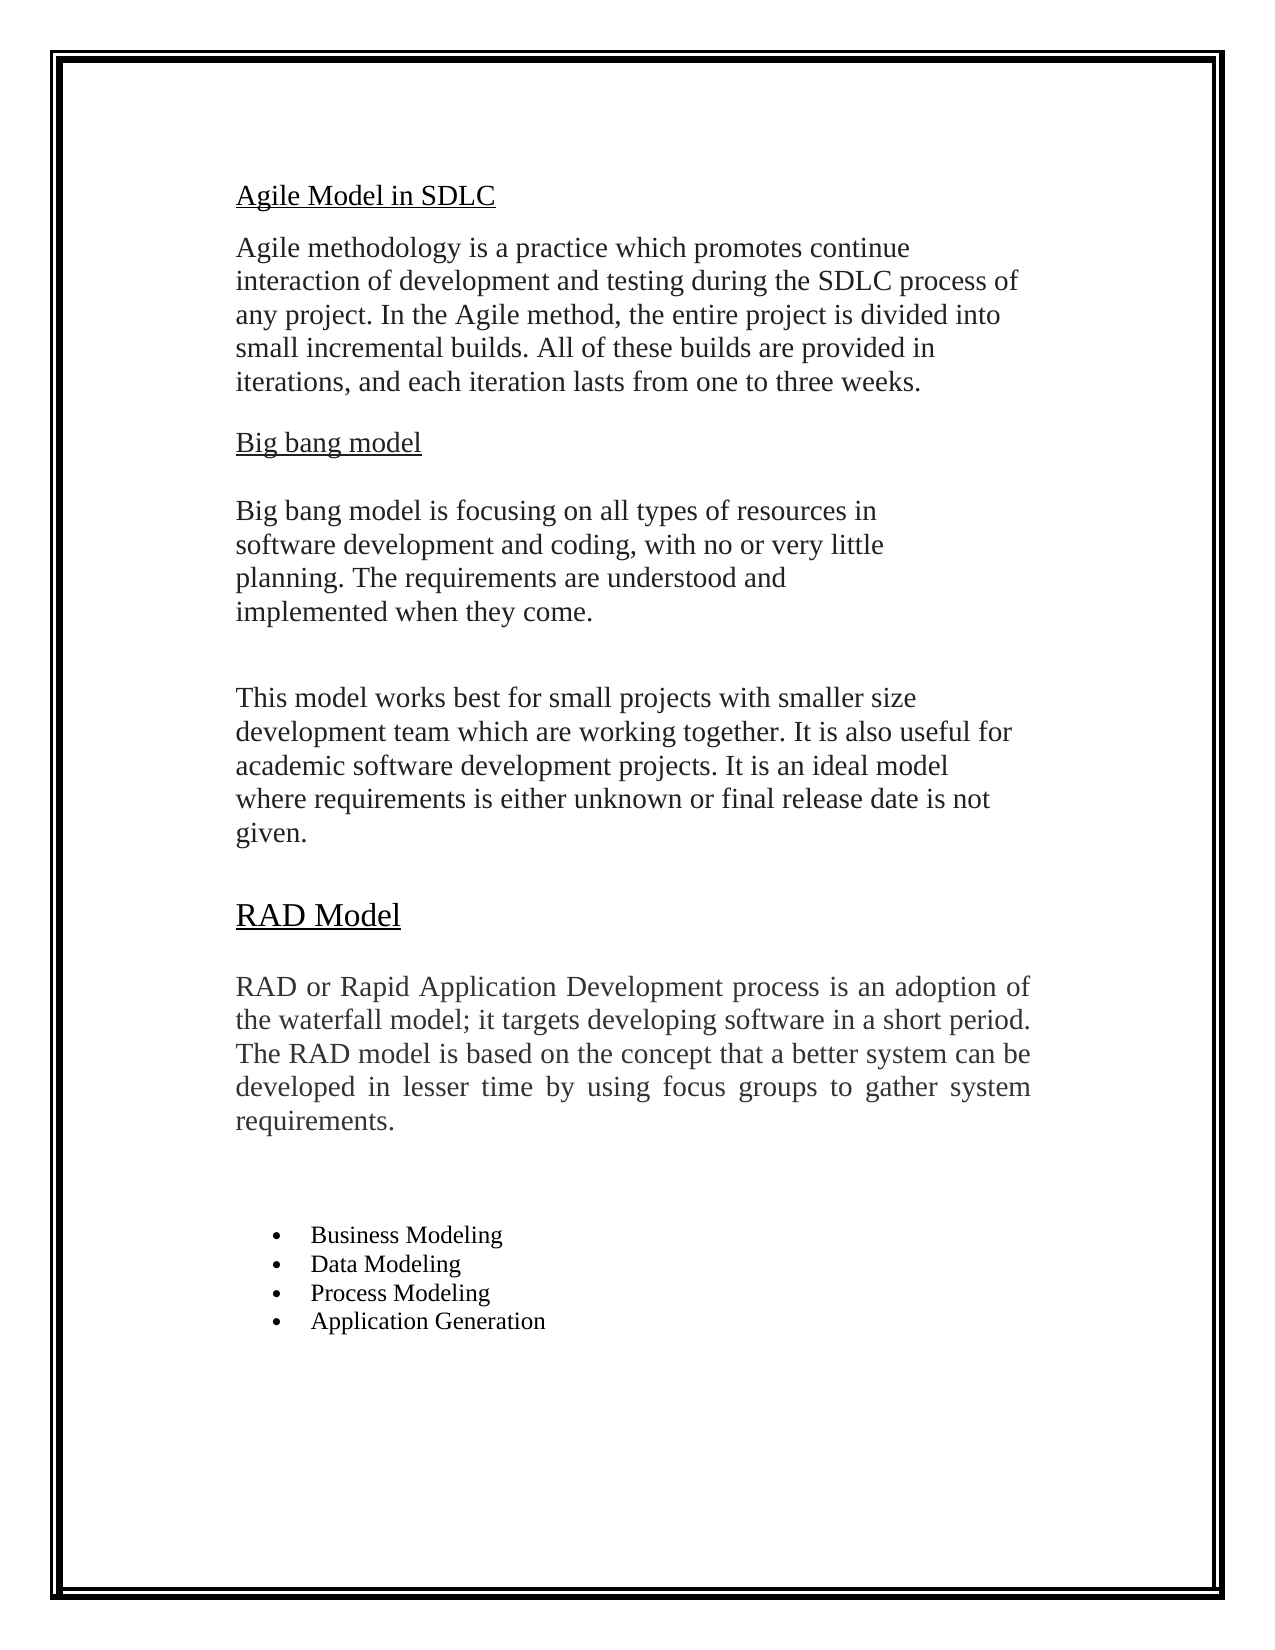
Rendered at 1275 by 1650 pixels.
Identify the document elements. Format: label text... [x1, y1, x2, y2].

text Big bang model is focusing on all types of resources in software development and coding, with no or very little planning. The requirements are understood and implemented when they come. [235, 493, 926, 628]
list Business Modeling [273, 1220, 1125, 1249]
subtitle RAD Model [235, 895, 1125, 933]
text Agile methodology is a practice which promotes continue interaction of development and testing during the SDLC process of any project. In the Agile method, the entire project is divided into small incremental builds. All of these builds are provided in iterations, and each iteration lasts from one to three weeks. [235, 230, 1031, 397]
list Data Modeling [273, 1249, 1125, 1278]
text RAD or Rapid Application Development process is an adoption of the waterfall model; it targets developing software in a short period. The RAD model is based on the concept that a better system can be developed in lesser time by using focus groups to gather system requirements. [235, 969, 1032, 1137]
list Application Generation [273, 1306, 1125, 1335]
subtitle Big bang model [235, 425, 1125, 458]
subtitle Agile Model in SDLC [235, 178, 1125, 211]
list Process Modeling [273, 1278, 1125, 1306]
text This model works best for small projects with smaller size development team which are working together. It is also useful for academic software development projects. It is an ideal model where requirements is either unknown or final release date is not given. [235, 681, 1021, 848]
